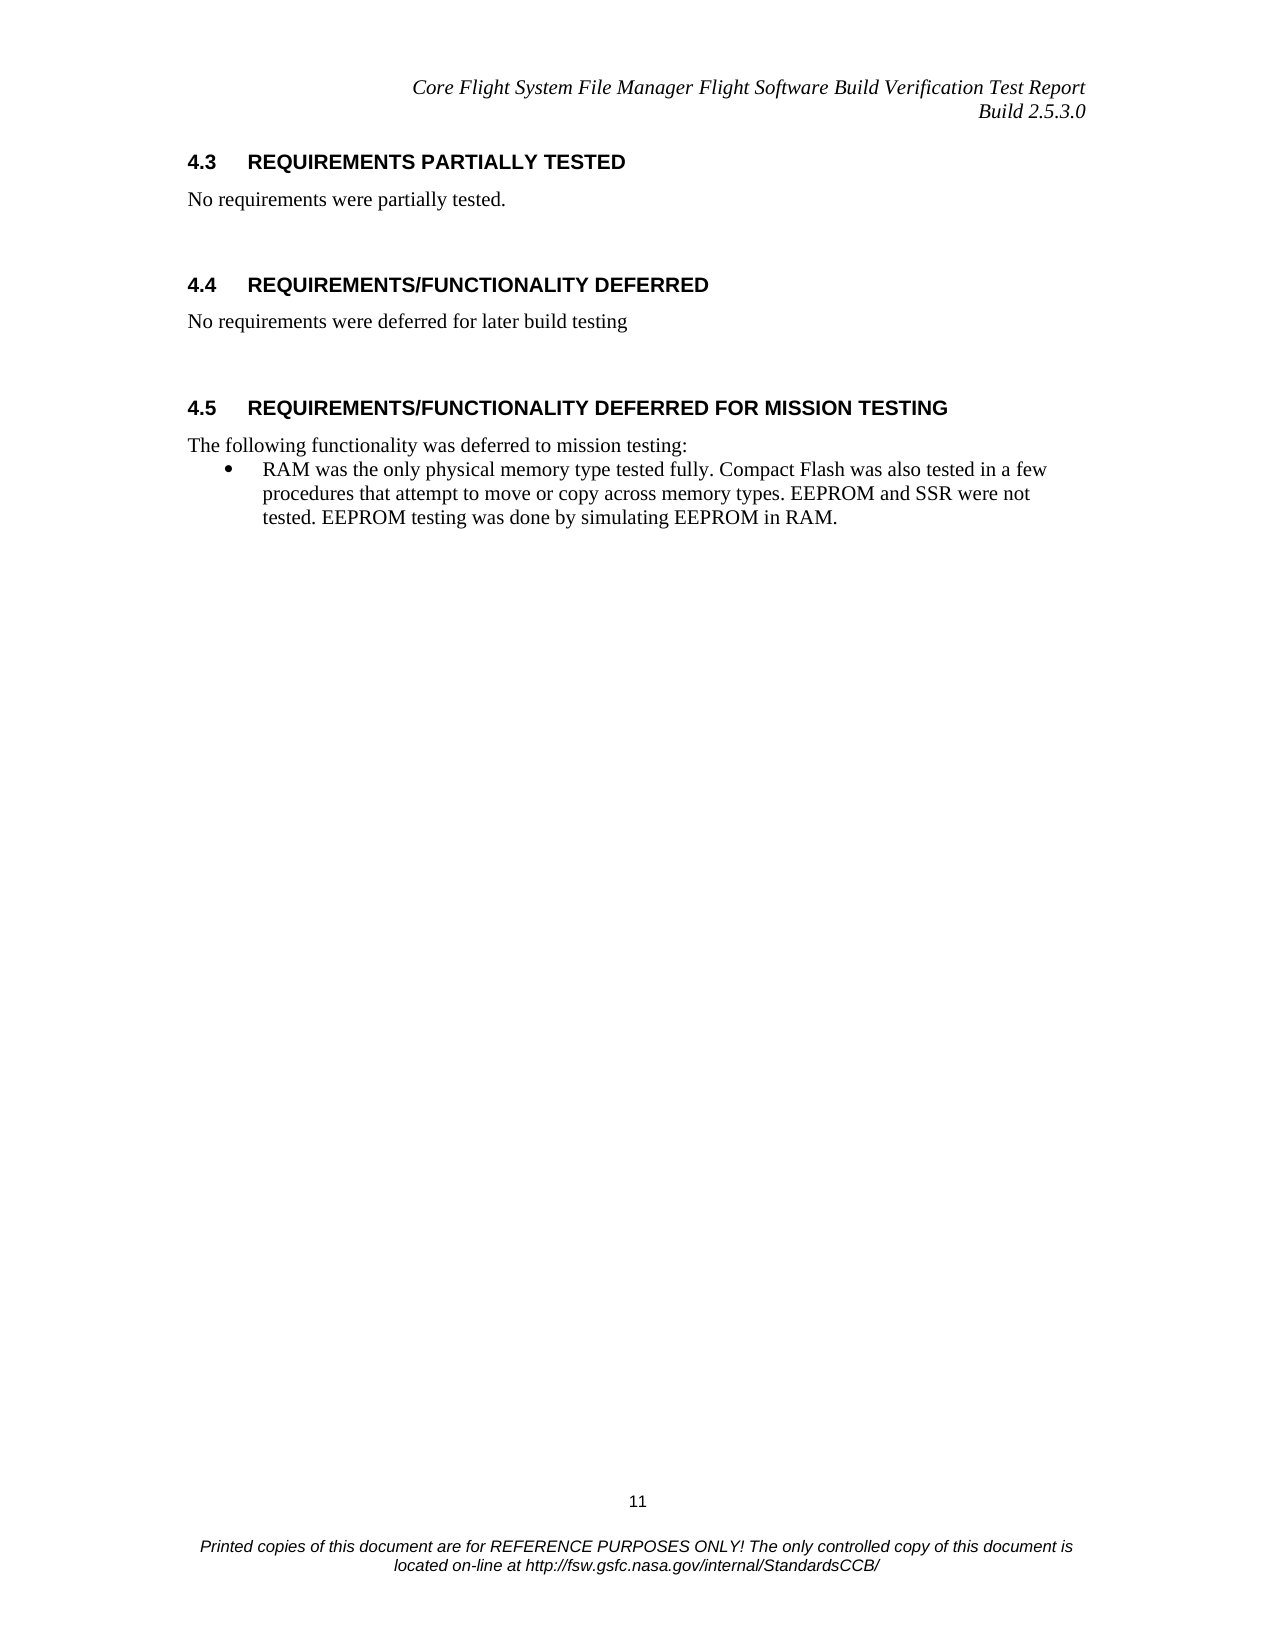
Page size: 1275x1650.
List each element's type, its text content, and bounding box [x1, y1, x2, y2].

subtitle Requirements/Functionality Deferred [187, 273, 1087, 297]
list RAM was the only physical memory type tested fully. Compact Flash was also tested in a few procedures that attempt to move or copy across memory types. EEPROM and SSR were not tested. EEPROM testing was done by simulating EEPROM in RAM. [225, 457, 1087, 529]
subtitle Requirements/Functionality Deferred For Testing [187, 396, 1087, 420]
subtitle Requirements Partially Tested [187, 150, 1087, 174]
text The following functionality was deferred to mission testing: [187, 432, 1087, 457]
text No requirements were deferred for later build testing [187, 309, 1087, 333]
text No requirements were partially tested. [187, 186, 1087, 211]
